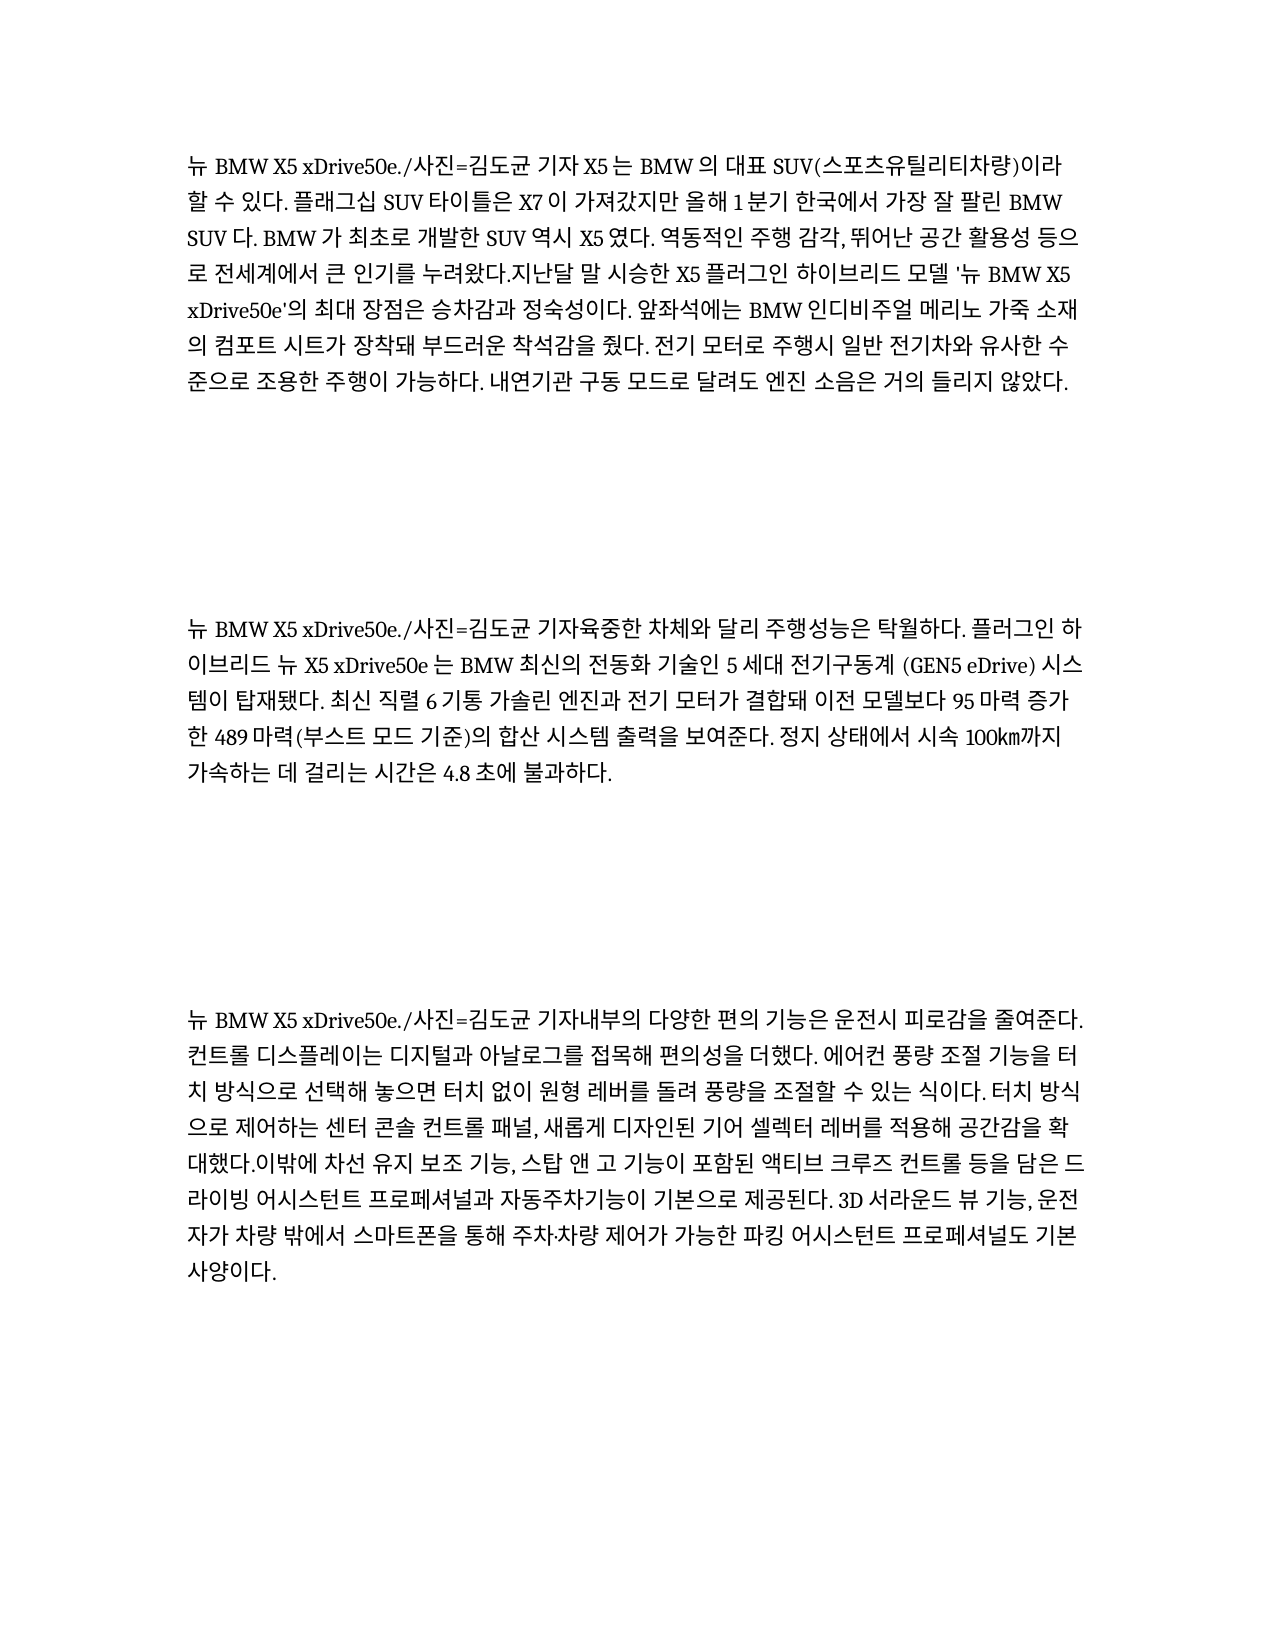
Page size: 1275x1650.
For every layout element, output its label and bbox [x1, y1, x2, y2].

text [187, 150, 1087, 1498]
